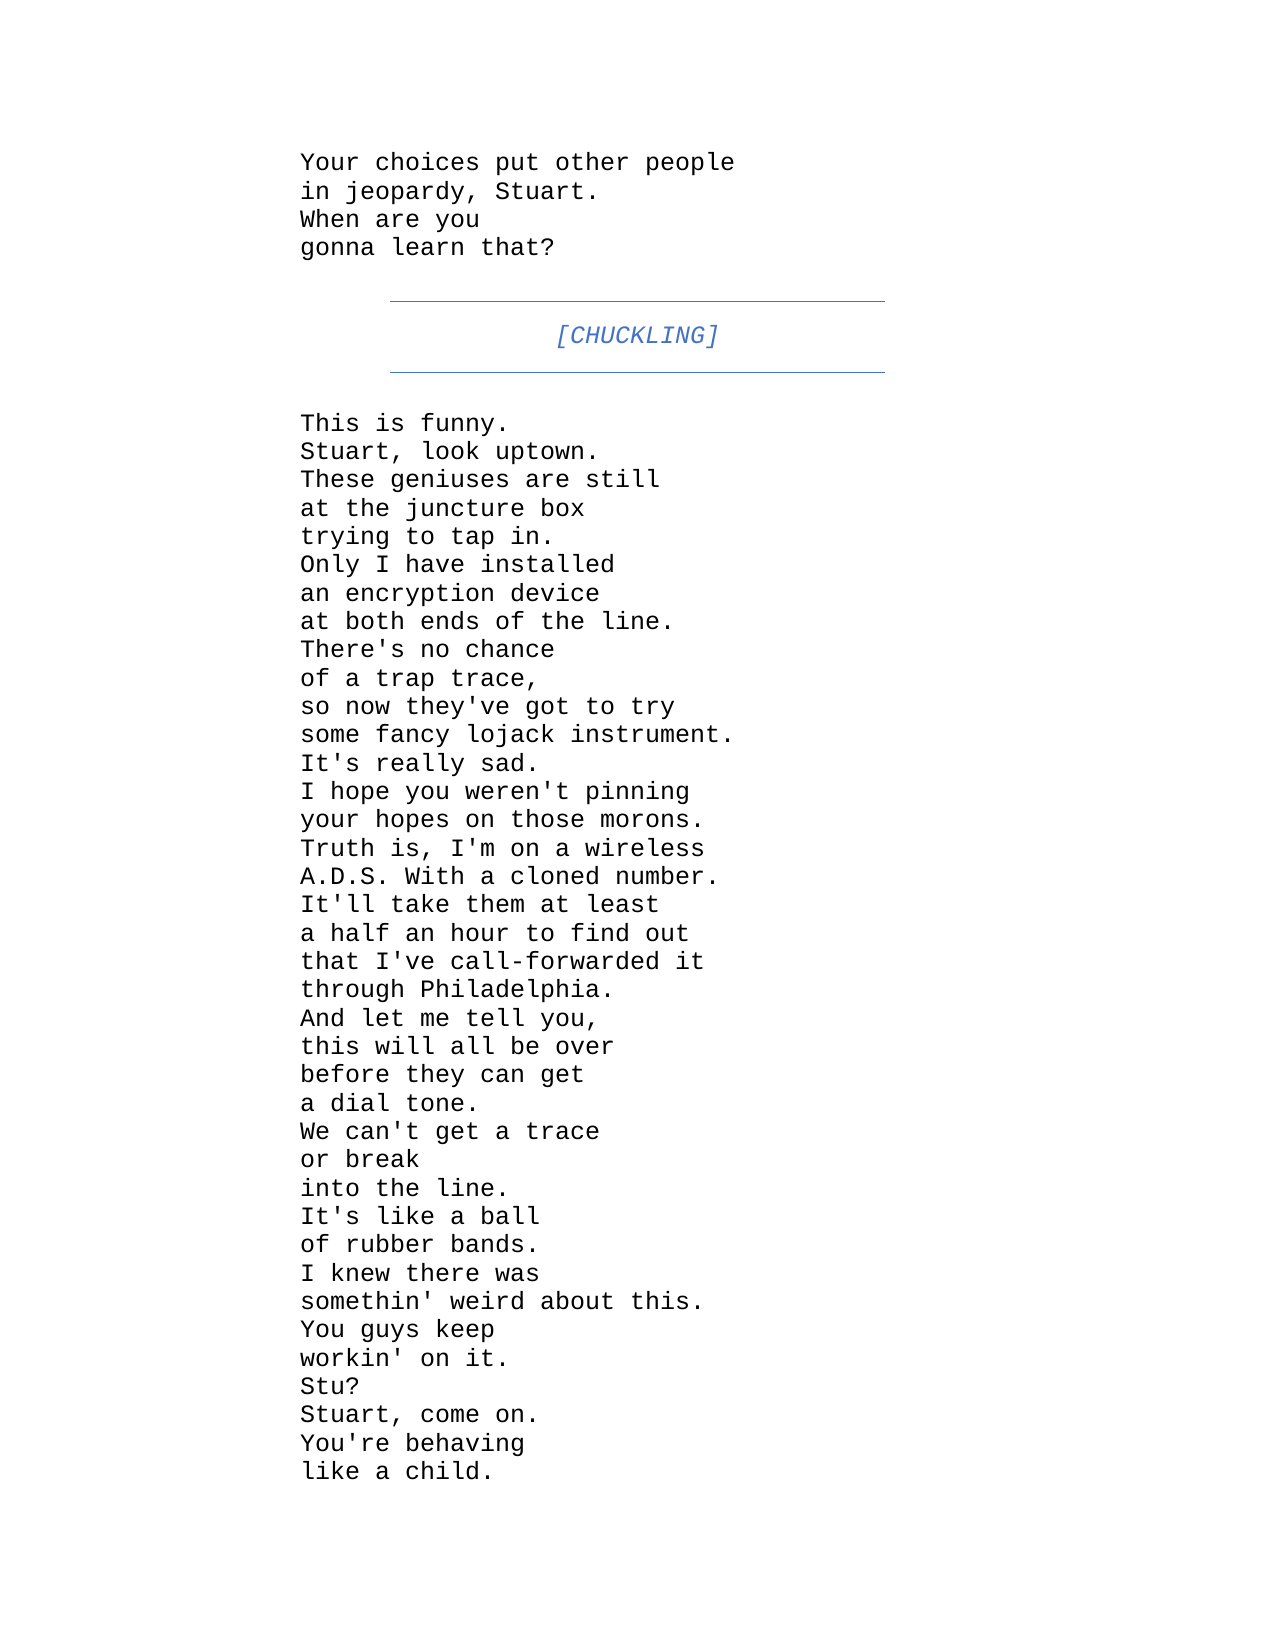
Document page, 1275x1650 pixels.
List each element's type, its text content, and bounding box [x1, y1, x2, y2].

text gonna learn that? [300, 235, 975, 263]
text trying to tap in. [300, 524, 975, 552]
text somethin' weird about this. [300, 1289, 975, 1317]
text through Philadelphia. [300, 977, 975, 1005]
text that I've call-forwarded it [300, 949, 975, 977]
text or break [300, 1147, 975, 1175]
text [CHUCKLING] [390, 302, 885, 372]
text into the line. [300, 1175, 975, 1204]
text We can't get a trace [300, 1119, 975, 1147]
text an encryption device [300, 580, 975, 609]
text a half an hour to find out [300, 920, 975, 949]
text It's like a ball [300, 1204, 975, 1232]
text When are you [300, 207, 975, 235]
text Truth is, I'm on a wireless [300, 835, 975, 864]
text at the juncture box [300, 495, 975, 524]
text And let me tell you, [300, 1005, 975, 1034]
text a dial tone. [300, 1090, 975, 1119]
text There's no chance [300, 637, 975, 665]
text this will all be over [300, 1034, 975, 1062]
text in jeopardy, Stuart. [300, 178, 975, 207]
text This is funny. [300, 410, 975, 439]
text I knew there was [300, 1260, 975, 1289]
text like a child. [300, 1459, 975, 1487]
text some fancy lojack instrument. [300, 722, 975, 750]
text of a trap trace, [300, 665, 975, 694]
text Stuart, look uptown. [300, 439, 975, 467]
text workin' on it. [300, 1345, 975, 1374]
text It'll take them at least [300, 892, 975, 920]
text Only I have installed [300, 552, 975, 580]
text at both ends of the line. [300, 609, 975, 637]
text A.D.S. With a cloned number. [300, 864, 975, 892]
text You guys keep [300, 1317, 975, 1345]
text your hopes on those morons. [300, 807, 975, 835]
text Stuart, come on. [300, 1402, 975, 1430]
text I hope you weren't pinning [300, 779, 975, 807]
text so now they've got to try [300, 694, 975, 722]
text of rubber bands. [300, 1232, 975, 1260]
text Your choices put other people [300, 150, 975, 178]
text You're behaving [300, 1430, 975, 1459]
text These geniuses are still [300, 467, 975, 495]
text before they can get [300, 1062, 975, 1090]
text Stu? [300, 1374, 975, 1402]
text It's really sad. [300, 750, 975, 779]
